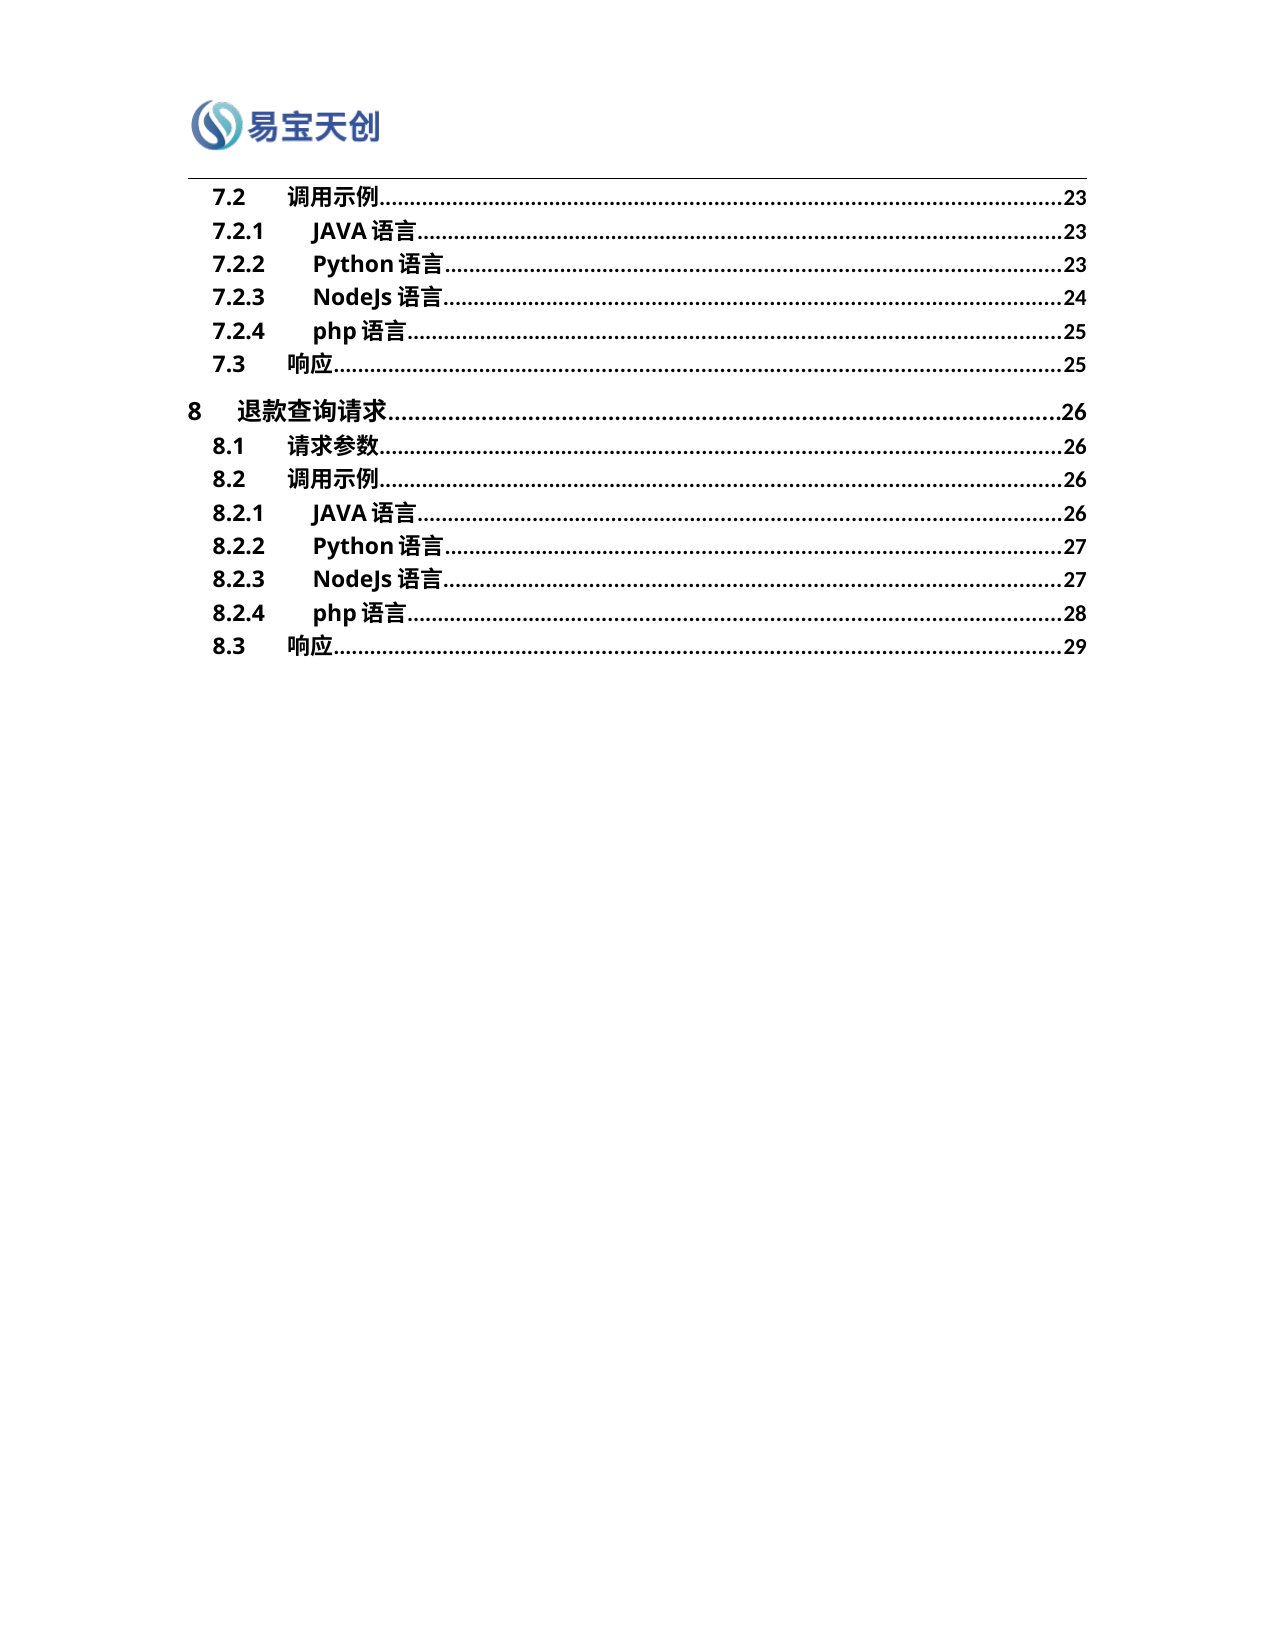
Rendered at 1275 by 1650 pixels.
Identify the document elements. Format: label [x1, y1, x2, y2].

picture [187, 75, 388, 176]
